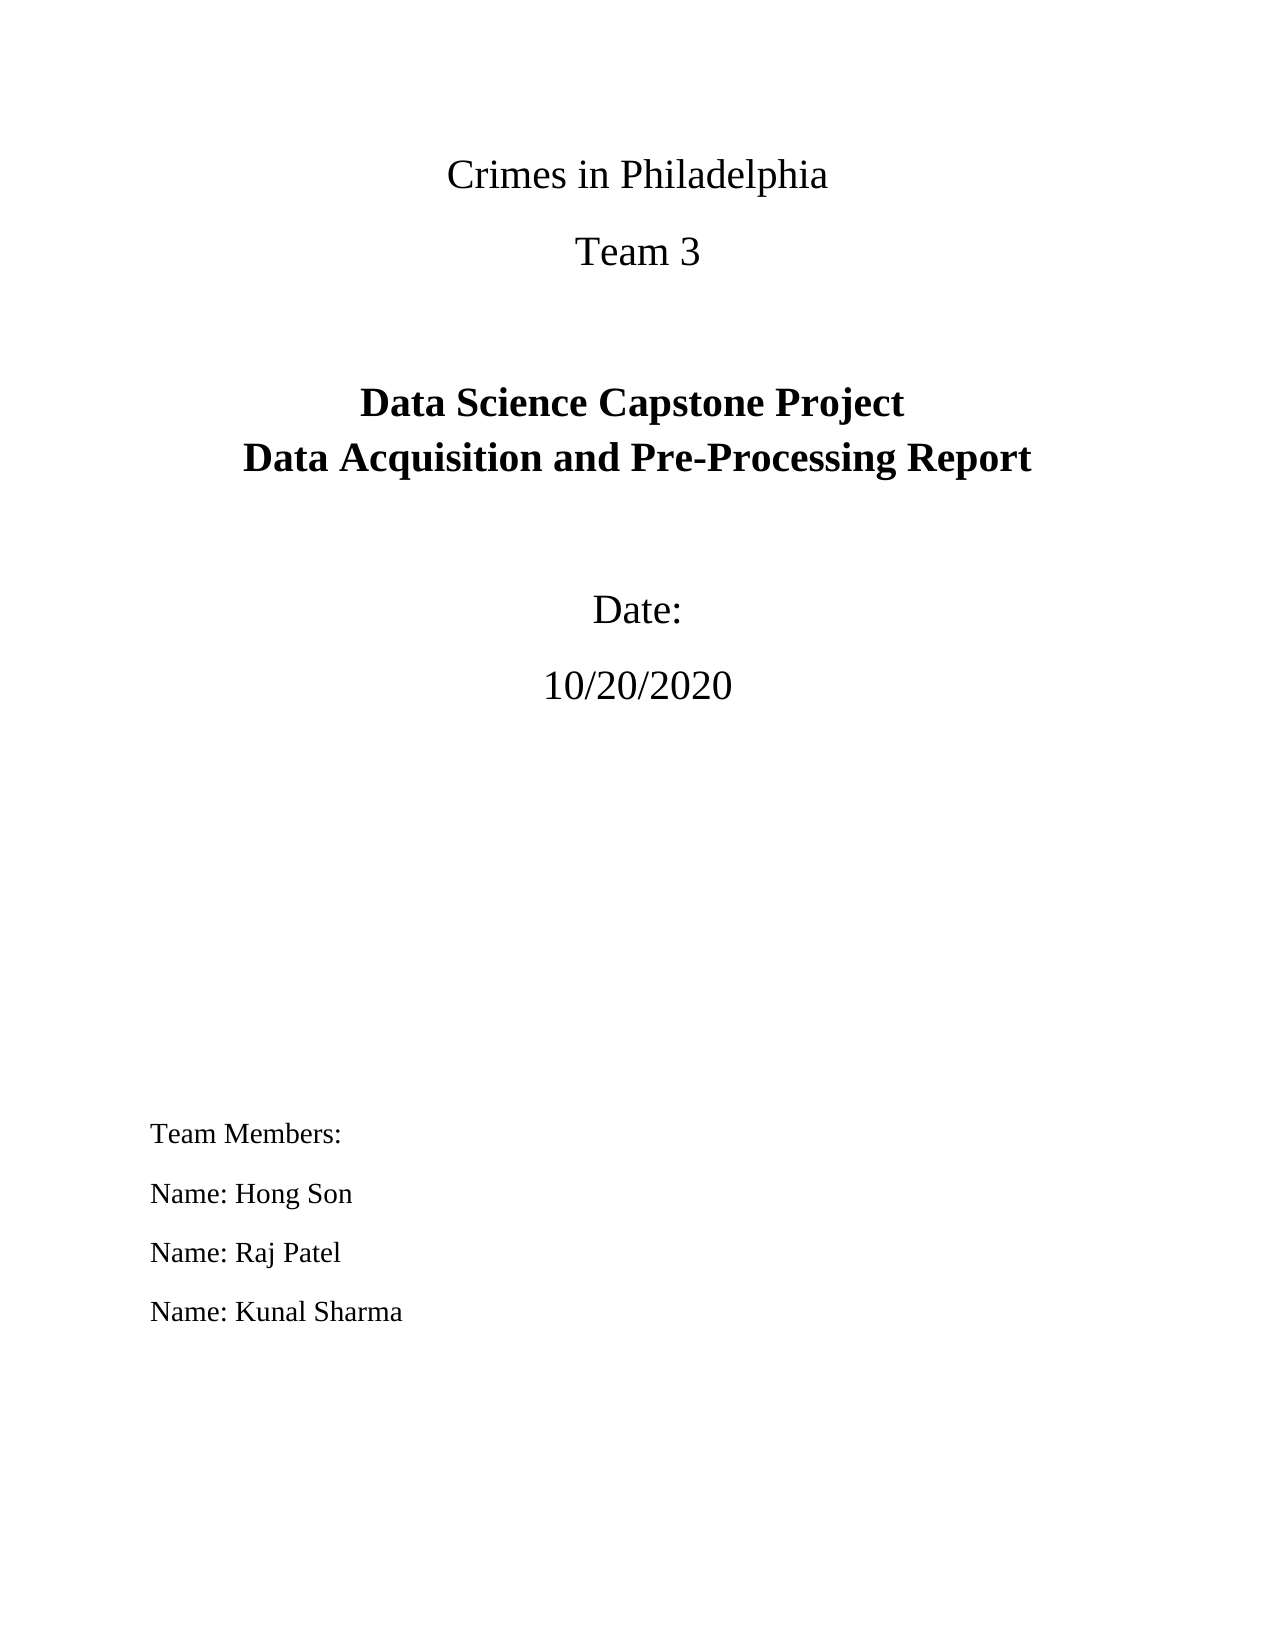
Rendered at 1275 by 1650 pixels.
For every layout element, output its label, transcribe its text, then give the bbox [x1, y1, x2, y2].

text Name: Kunal Sharma [150, 1294, 1125, 1328]
text Team 3 [150, 226, 1125, 274]
text Data Science Capstone Project Data Acquisition and Pre-Processing Report [150, 378, 1125, 481]
text Name: Hong Son [150, 1176, 1125, 1209]
text Team Members: [150, 1116, 1125, 1150]
text Crimes in Philadelphia [150, 150, 1125, 198]
text 10/20/2020 [150, 661, 1125, 709]
text Date: [150, 585, 1125, 633]
text Name: Raj Patel [150, 1235, 1125, 1269]
